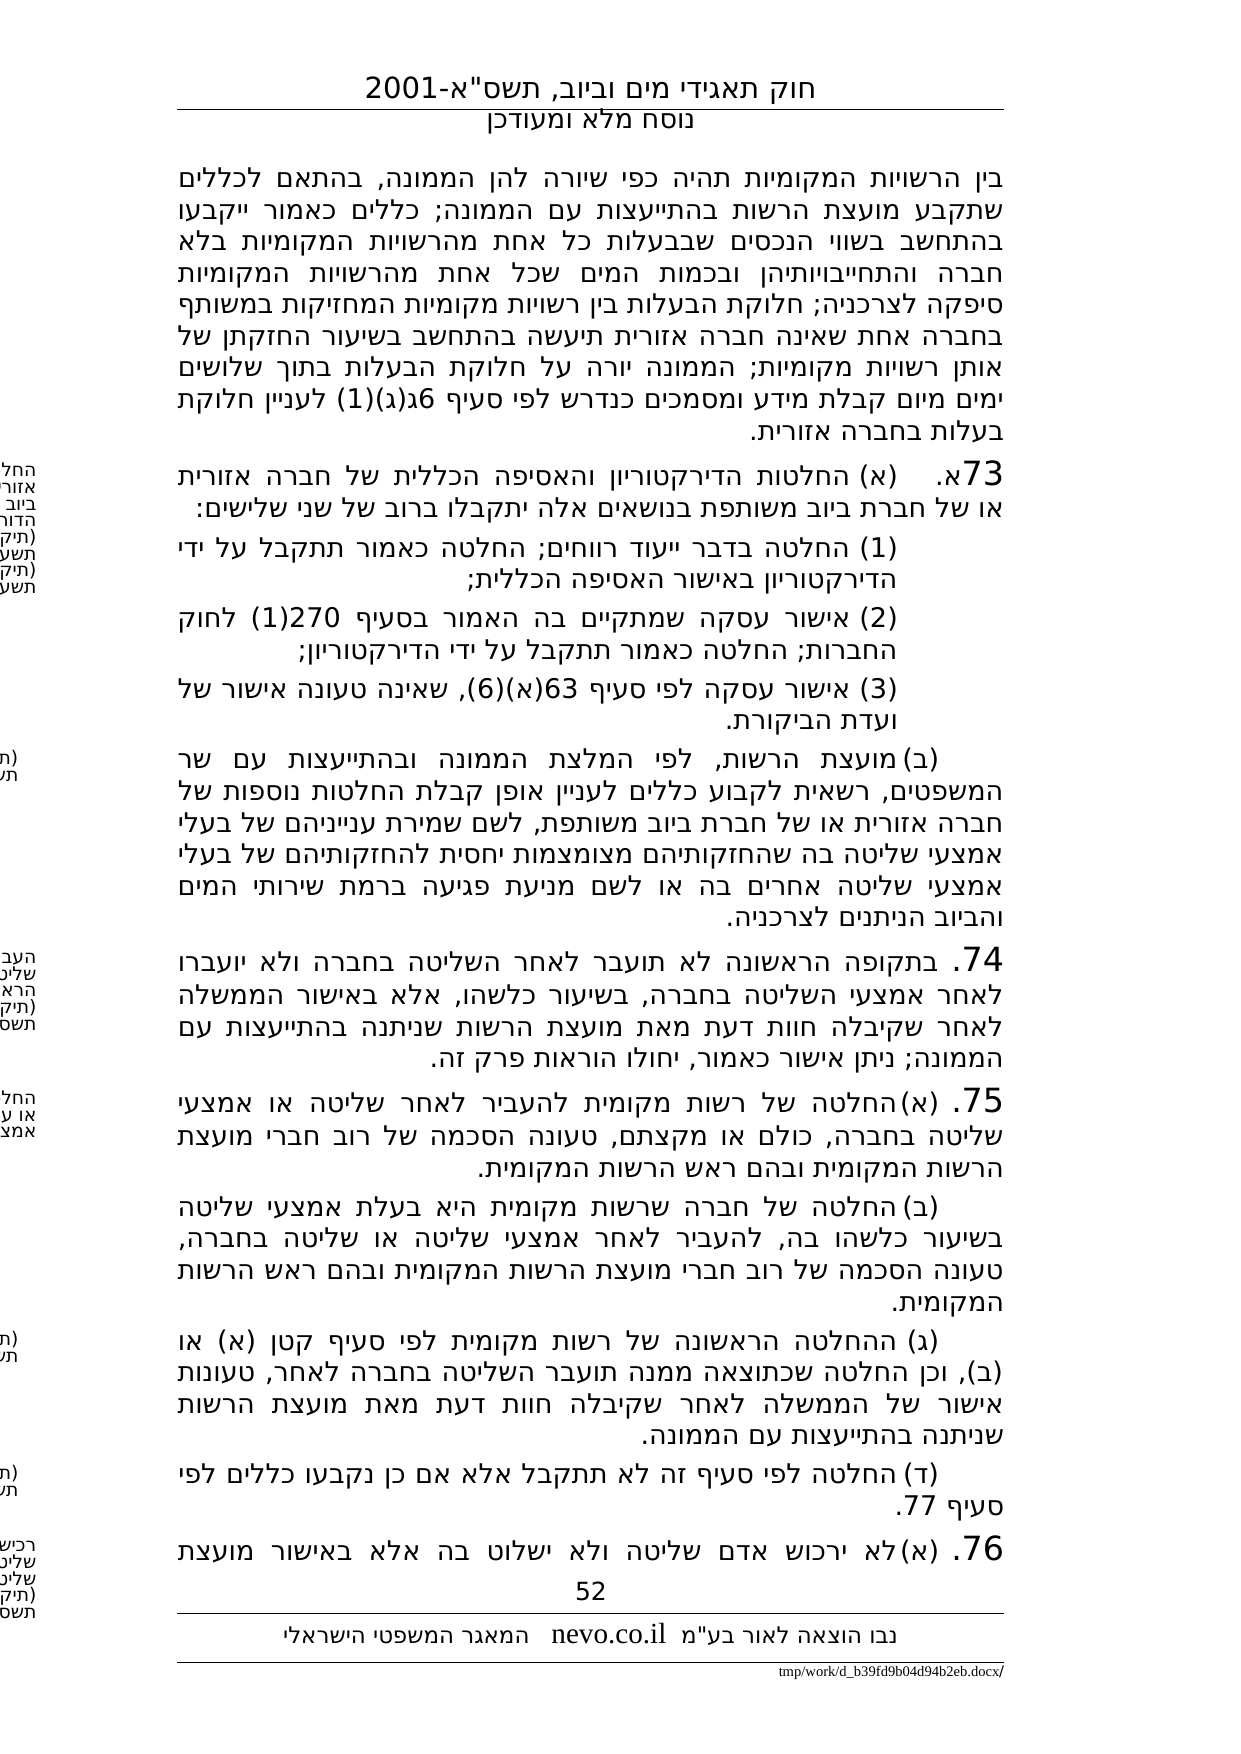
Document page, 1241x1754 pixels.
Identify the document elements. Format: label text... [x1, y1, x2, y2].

text (ג) ההחלטה הראשונה של רשות מקומית לפי סעיף קטן (א) או (ב), וכן החלטה שכתוצאה ממנה תועבר השליטה בחברה לאחר, טעונות אישור של הממשלה לאחר שקיבלה חוות דעת מאת מועצת הרשות שניתנה בהתייעצות עם הממונה. [177, 1325, 1004, 1451]
text (2) אישור עסקה שמתקיים בה האמור בסעיף 270(1) לחוק החברות; החלטה כאמור תתקבל על ידי הדירקטוריון; [177, 602, 898, 666]
text 73א. (א) החלטות הדירקטוריון והאסיפה הכללית של חברה אזורית או של חברת ביוב משותפת בנושאים אלה יתקבלו ברוב של שני שלישים: [177, 454, 1004, 524]
text (ב) מועצת הרשות, לפי המלצת הממונה ובהתייעצות עם שר המשפטים, רשאית לקבוע כללים לעניין אופן קבלת החלטות נוספות של חברה אזורית או של חברת ביוב משותפת, לשם שמירת ענייניהם של בעלי אמצעי שליטה בה שהחזקותיהם מצומצמות יחסית להחזקותיהם של בעלי אמצעי שליטה אחרים בה או לשם מניעת פגיעה ברמת שירותי המים והביוב הניתנים לצרכניה. [177, 744, 1004, 933]
text 75. (א) החלטה של רשות מקומית להעביר לאחר שליטה או אמצעי שליטה בחברה, כולם או מקצתם, טעונה הסכמה של רוב חברי מועצת הרשות המקומית ובהם ראש הרשות המקומית. [177, 1082, 1004, 1184]
text 74. בתקופה הראשונה לא תועבר לאחר השליטה בחברה ולא יועברו לאחר אמצעי השליטה בחברה, בשיעור כלשהו, אלא באישור הממשלה לאחר שקיבלה חוות דעת מאת מועצת הרשות שניתנה בהתייעצות עם הממונה; ניתן אישור כאמור, יחולו הוראות פרק זה. [177, 941, 1004, 1074]
text (3) אישור עסקה לפי סעיף 63(א)(6), שאינה טעונה אישור של ועדת הביקורת. [177, 673, 898, 736]
text (ב) החלטה של חברה שרשות מקומית היא בעלת אמצעי שליטה בשיעור כלשהו בה, להעביר לאחר אמצעי שליטה או שליטה בחברה, טעונה הסכמה של רוב חברי מועצת הרשות המקומית ובהם ראש הרשות המקומית. [177, 1191, 1004, 1317]
text (ד) החלטה לפי סעיף זה לא תתקבל אלא אם כן נקבעו כללים לפי סעיף 77. [177, 1459, 1004, 1522]
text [177, 162, 1004, 446]
text (1) החלטה בדבר ייעוד רווחים; החלטה כאמור תתקבל על ידי הדירקטוריון באישור האסיפה הכללית; [177, 532, 898, 595]
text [177, 1529, 1004, 1568]
